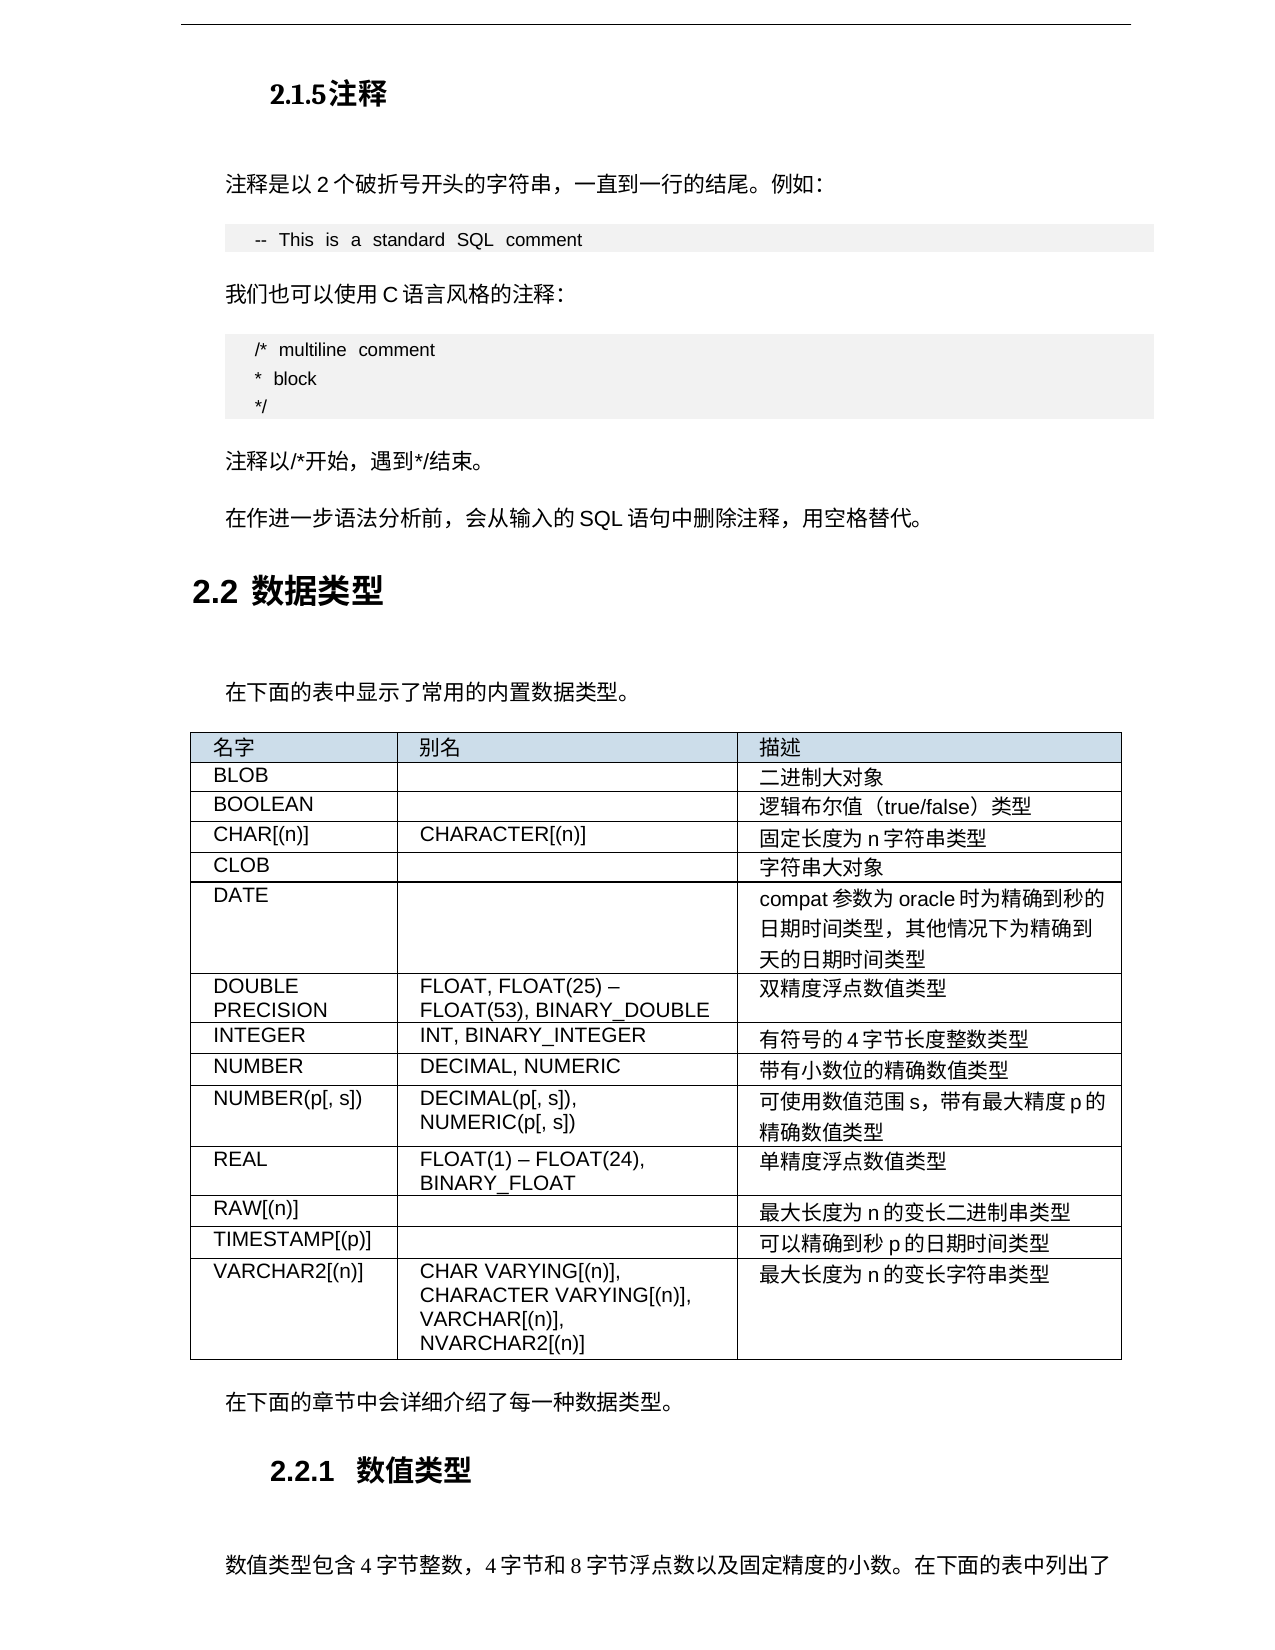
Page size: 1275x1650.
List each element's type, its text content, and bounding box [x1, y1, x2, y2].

text 注释是以2个破折号开头的字符串，一直到一行的结尾。例如： [181, 167, 1131, 198]
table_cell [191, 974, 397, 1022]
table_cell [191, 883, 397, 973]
text 我们也可以使用C语言风格的注释： [181, 277, 1131, 309]
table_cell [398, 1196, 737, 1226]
text 在作进一步语法分析前，会从输入的SQL语句中删除注释，用空格替代。 [181, 501, 1131, 533]
text 注释以/*开始，遇到*/结束。 [181, 444, 1131, 476]
subtitle 数据类型 [192, 565, 1131, 613]
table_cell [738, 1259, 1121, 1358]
text 在下面的表中显示了常用的内置数据类型。 [181, 675, 1131, 707]
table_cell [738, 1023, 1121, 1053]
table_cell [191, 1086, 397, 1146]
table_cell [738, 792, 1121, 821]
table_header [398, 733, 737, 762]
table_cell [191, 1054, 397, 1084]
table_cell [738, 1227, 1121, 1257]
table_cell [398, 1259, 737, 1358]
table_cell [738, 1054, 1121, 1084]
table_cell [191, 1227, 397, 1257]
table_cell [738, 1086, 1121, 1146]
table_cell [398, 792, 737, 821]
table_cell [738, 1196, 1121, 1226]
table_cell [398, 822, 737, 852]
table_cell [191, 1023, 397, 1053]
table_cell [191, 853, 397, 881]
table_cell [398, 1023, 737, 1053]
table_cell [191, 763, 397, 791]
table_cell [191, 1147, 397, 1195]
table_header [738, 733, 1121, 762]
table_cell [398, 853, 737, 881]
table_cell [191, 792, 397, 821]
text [181, 1548, 1131, 1580]
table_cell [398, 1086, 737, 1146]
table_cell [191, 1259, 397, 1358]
subtitle 注释 [270, 71, 1131, 113]
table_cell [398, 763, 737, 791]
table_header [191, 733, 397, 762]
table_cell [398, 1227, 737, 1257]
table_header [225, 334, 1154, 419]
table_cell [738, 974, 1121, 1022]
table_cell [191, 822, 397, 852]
subtitle 数值类型 [270, 1448, 1131, 1490]
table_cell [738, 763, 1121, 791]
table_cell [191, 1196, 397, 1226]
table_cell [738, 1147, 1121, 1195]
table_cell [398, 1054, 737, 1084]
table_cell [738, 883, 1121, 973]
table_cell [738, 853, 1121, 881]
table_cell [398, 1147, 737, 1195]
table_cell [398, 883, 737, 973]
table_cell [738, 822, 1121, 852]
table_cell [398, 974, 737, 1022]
text 在下面的章节中会详细介绍了每一种数据类型。 [181, 1384, 1131, 1416]
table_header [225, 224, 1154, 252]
